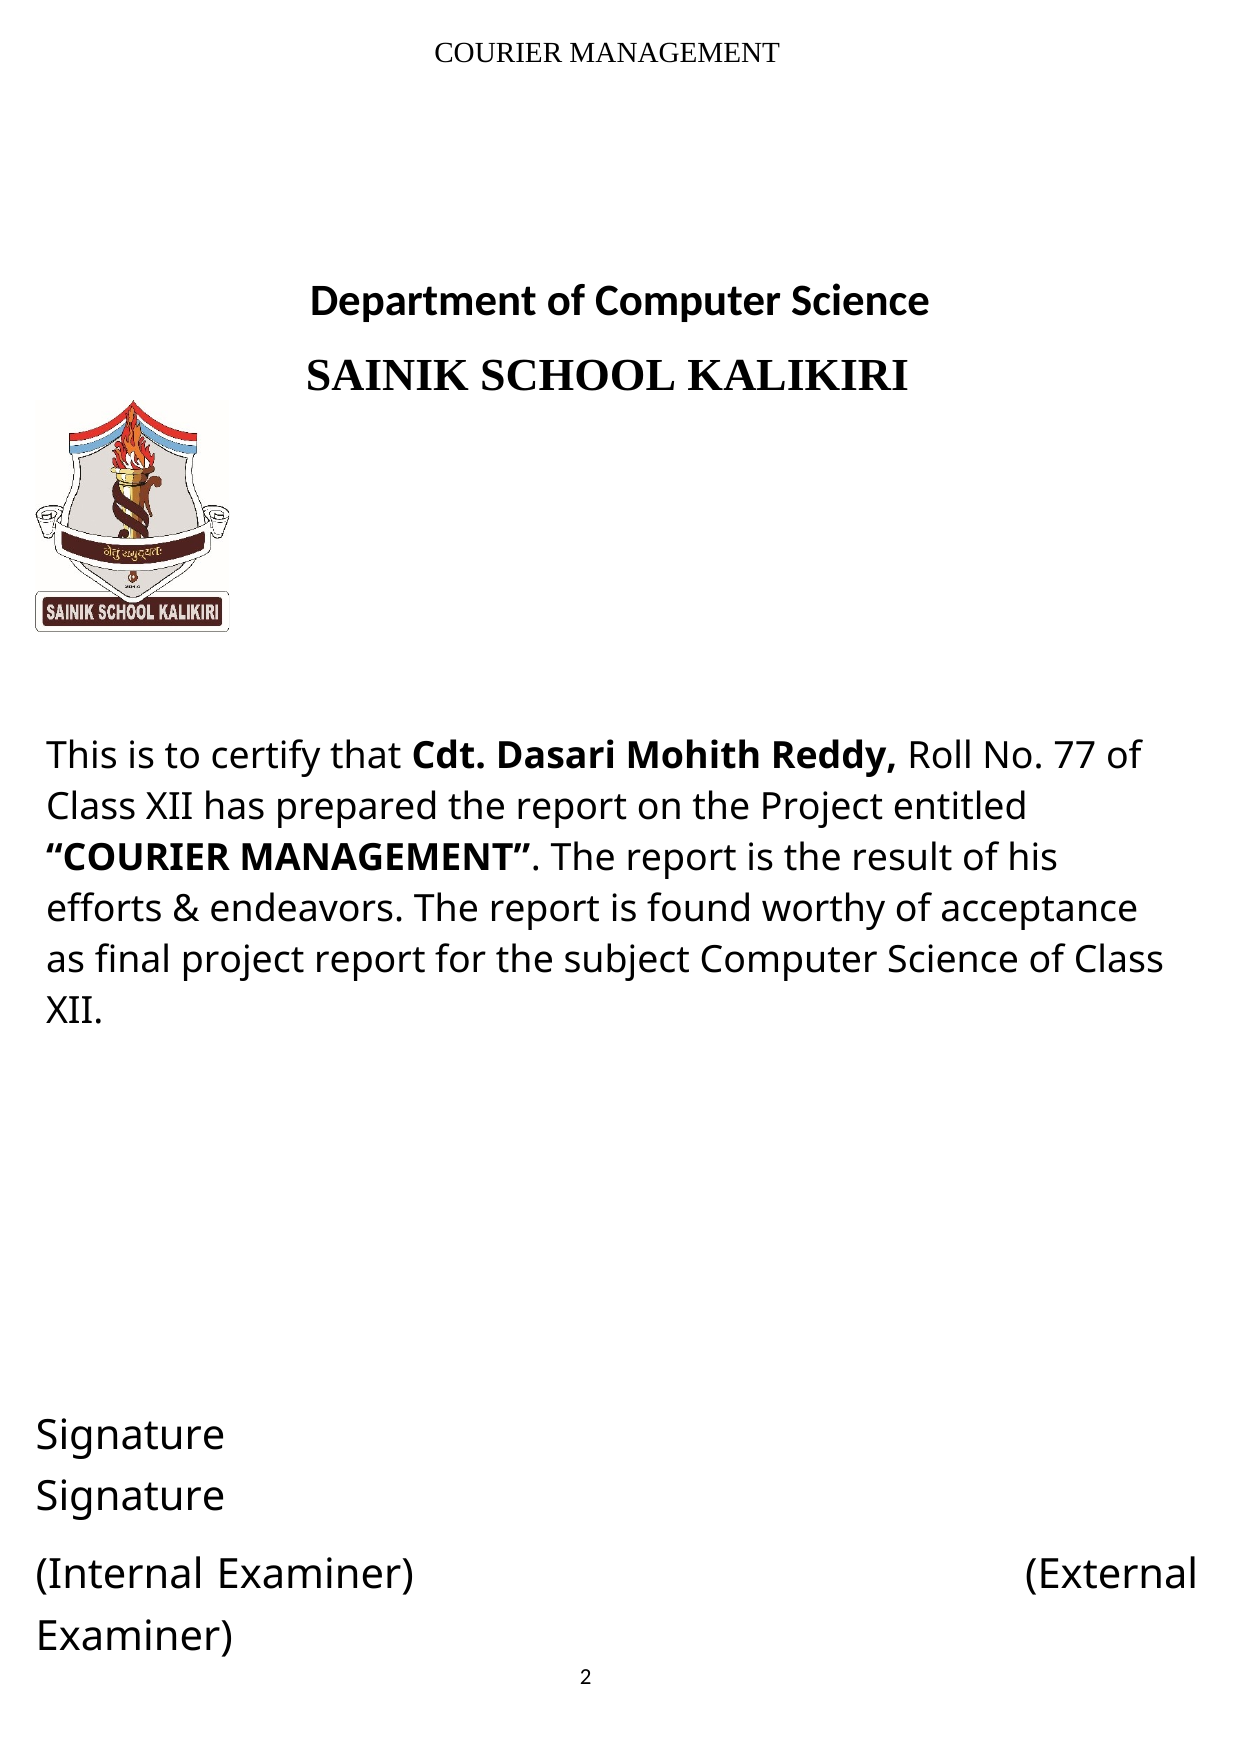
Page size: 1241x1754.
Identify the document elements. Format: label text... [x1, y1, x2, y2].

picture [35, 400, 230, 632]
text SAINIK SCHOOL KALIKIRI [35, 348, 1104, 400]
text This is to certify that Cdt. Dasari Mohith Reddy, Roll No. 77 of Class XII has prepared the report on the Project entitled “COURIER MANAGEMENT”. The report is the result of his efforts & endeavors. The report is found worthy of acceptance as final project report for the subject Computer Science of Class XII. [46, 728, 1165, 1035]
text Signature Signature [35, 1405, 1205, 1523]
text (Internal Examiner) (External Examiner) [35, 1544, 1205, 1662]
text Department of Computer Science [35, 272, 1205, 327]
